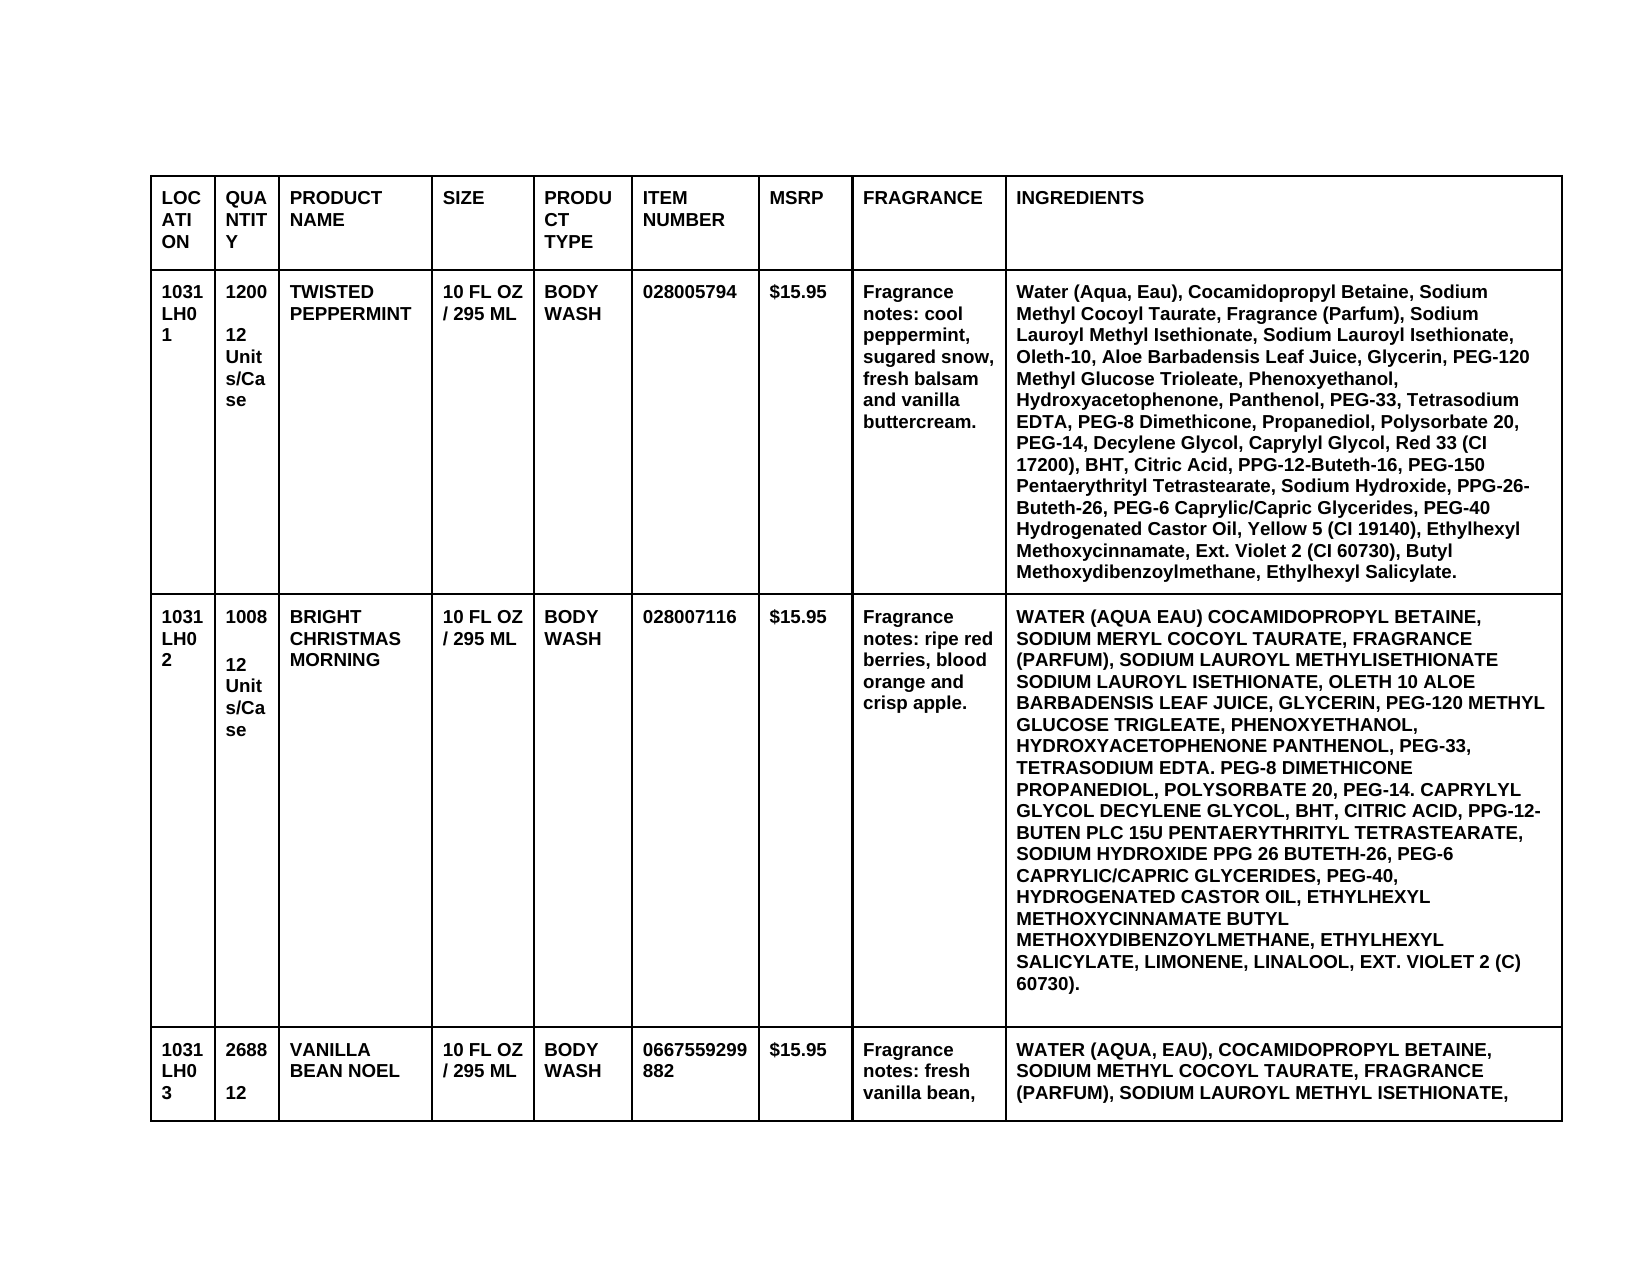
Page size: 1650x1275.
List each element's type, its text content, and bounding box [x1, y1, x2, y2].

table_cell 1200 12 Units/Case [216, 271, 278, 593]
table_header MSRP [760, 177, 851, 268]
table_cell $15.95 [760, 1028, 851, 1120]
table_cell 2688 12 Units/Case [216, 1028, 278, 1120]
table_header SIZE [433, 177, 533, 268]
table_cell VANILLA BEAN NOEL [280, 1028, 431, 1120]
table_header PRODUCT TYPE [535, 177, 631, 268]
table_header ITEM NUMBER [633, 177, 758, 268]
table_cell 028005794 [633, 271, 758, 593]
table_cell Fragrance notes: ripe red berries, blood orange and crisp apple. [854, 595, 1005, 1026]
table_header INGREDIENTS [1007, 177, 1561, 268]
table_cell 10 FL OZ / 295 ML [433, 1028, 533, 1120]
table_header LOCATION [152, 177, 214, 268]
table_header FRAGRANCE [854, 177, 1005, 268]
table_cell 10 FL OZ / 295 ML [433, 595, 533, 1026]
table_header QUANTITY [216, 177, 278, 268]
table_cell $15.95 [760, 595, 851, 1026]
table_cell BODY WASH [535, 595, 631, 1026]
table_cell Water (Aqua, Eau), Cocamidopropyl Betaine, Sodium Methyl Cocoyl Taurate, Fragrance (Parfum), Sodium Lauroyl Methyl Isethionate, Sodium Lauroyl Isethionate, Oleth-10, Aloe Barbadensis Leaf Juice, Glycerin, PEG-120 Methyl Glucose Trioleate, Phenoxyethanol, Hydroxyacetophenone, Panthenol, PEG-33, Tetrasodium EDTA, PEG-8 Dimethicone, Propanediol, Polysorbate 20, PEG-14, Decylene Glycol, Caprylyl Glycol, Red 33 (CI 17200), BHT, Citric Acid, PPG-12-Buteth-16, PEG-150 Pentaerythrityl Tetrastearate, Sodium Hydroxide, PPG-26-Buteth-26, PEG-6 Caprylic/Capric Glycerides, PEG-40 Hydrogenated Castor Oil, Yellow 5 (CI 19140), Ethylhexyl Methoxycinnamate, Ext. Violet 2 (CI 60730), Butyl Methoxydibenzoylmethane, Ethylhexyl Salicylate. [1007, 271, 1561, 593]
table_header PRODUCT NAME [280, 177, 431, 268]
table_cell 028007116 [633, 595, 758, 1026]
table_cell BODY WASH [535, 271, 631, 593]
table_cell BRIGHT CHRISTMAS MORNING [280, 595, 431, 1026]
table_cell WATER (AQUA EAU) COCAMIDOPROPYL BETAINE, SODIUM MERYL COCOYL TAURATE, FRAGRANCE (PARFUM), SODIUM LAUROYL METHYLISETHIONATE SODIUM LAUROYL ISETHIONATE, OLETH 10 ALOE BARBADENSIS LEAF JUICE, GLYCERIN, PEG-120 METHYL GLUCOSE TRIGLEATE, PHENOXYETHANOL, HYDROXYACETOPHENONE PANTHENOL, PEG-33, TETRASODIUM EDTA. PEG-8 DIMETHICONE PROPANEDIOL, POLYSORBATE 20, PEG-14. CAPRYLYL GLYCOL DECYLENE GLYCOL, BHT, CITRIC ACID, PPG-12-BUTEN PLC 15U PENTAERYTHRITYL TETRASTEARATE, SODIUM HYDROXIDE PPG 26 BUTETH-26, PEG-6 CAPRYLIC/CAPRIC GLYCERIDES, PEG-40, HYDROGENATED CASTOR OIL, ETHYLHEXYL METHOXYCINNAMATE BUTYL METHOXYDIBENZOYLMETHANE, ETHYLHEXYL SALICYLATE, LIMONENE, LINALOOL, EXT. VIOLET 2 (C) 60730). [1007, 595, 1561, 1026]
table_cell $15.95 [760, 271, 851, 593]
table_cell 1031LH01 [152, 271, 214, 593]
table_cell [854, 1028, 1005, 1120]
table_cell 0667559299882 [633, 1028, 758, 1120]
table_cell 1008 12 Units/Case [216, 595, 278, 1026]
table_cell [1007, 1028, 1561, 1120]
table_cell 1031LH03 [152, 1028, 214, 1120]
table_cell 1031LH02 [152, 595, 214, 1026]
table_cell BODY WASH [535, 1028, 631, 1120]
table_cell Fragrance notes: cool peppermint, sugared snow, fresh balsam and vanilla buttercream. [854, 271, 1005, 593]
table_cell TWISTED PEPPERMINT [280, 271, 431, 593]
table_cell 10 FL OZ / 295 ML [433, 271, 533, 593]
